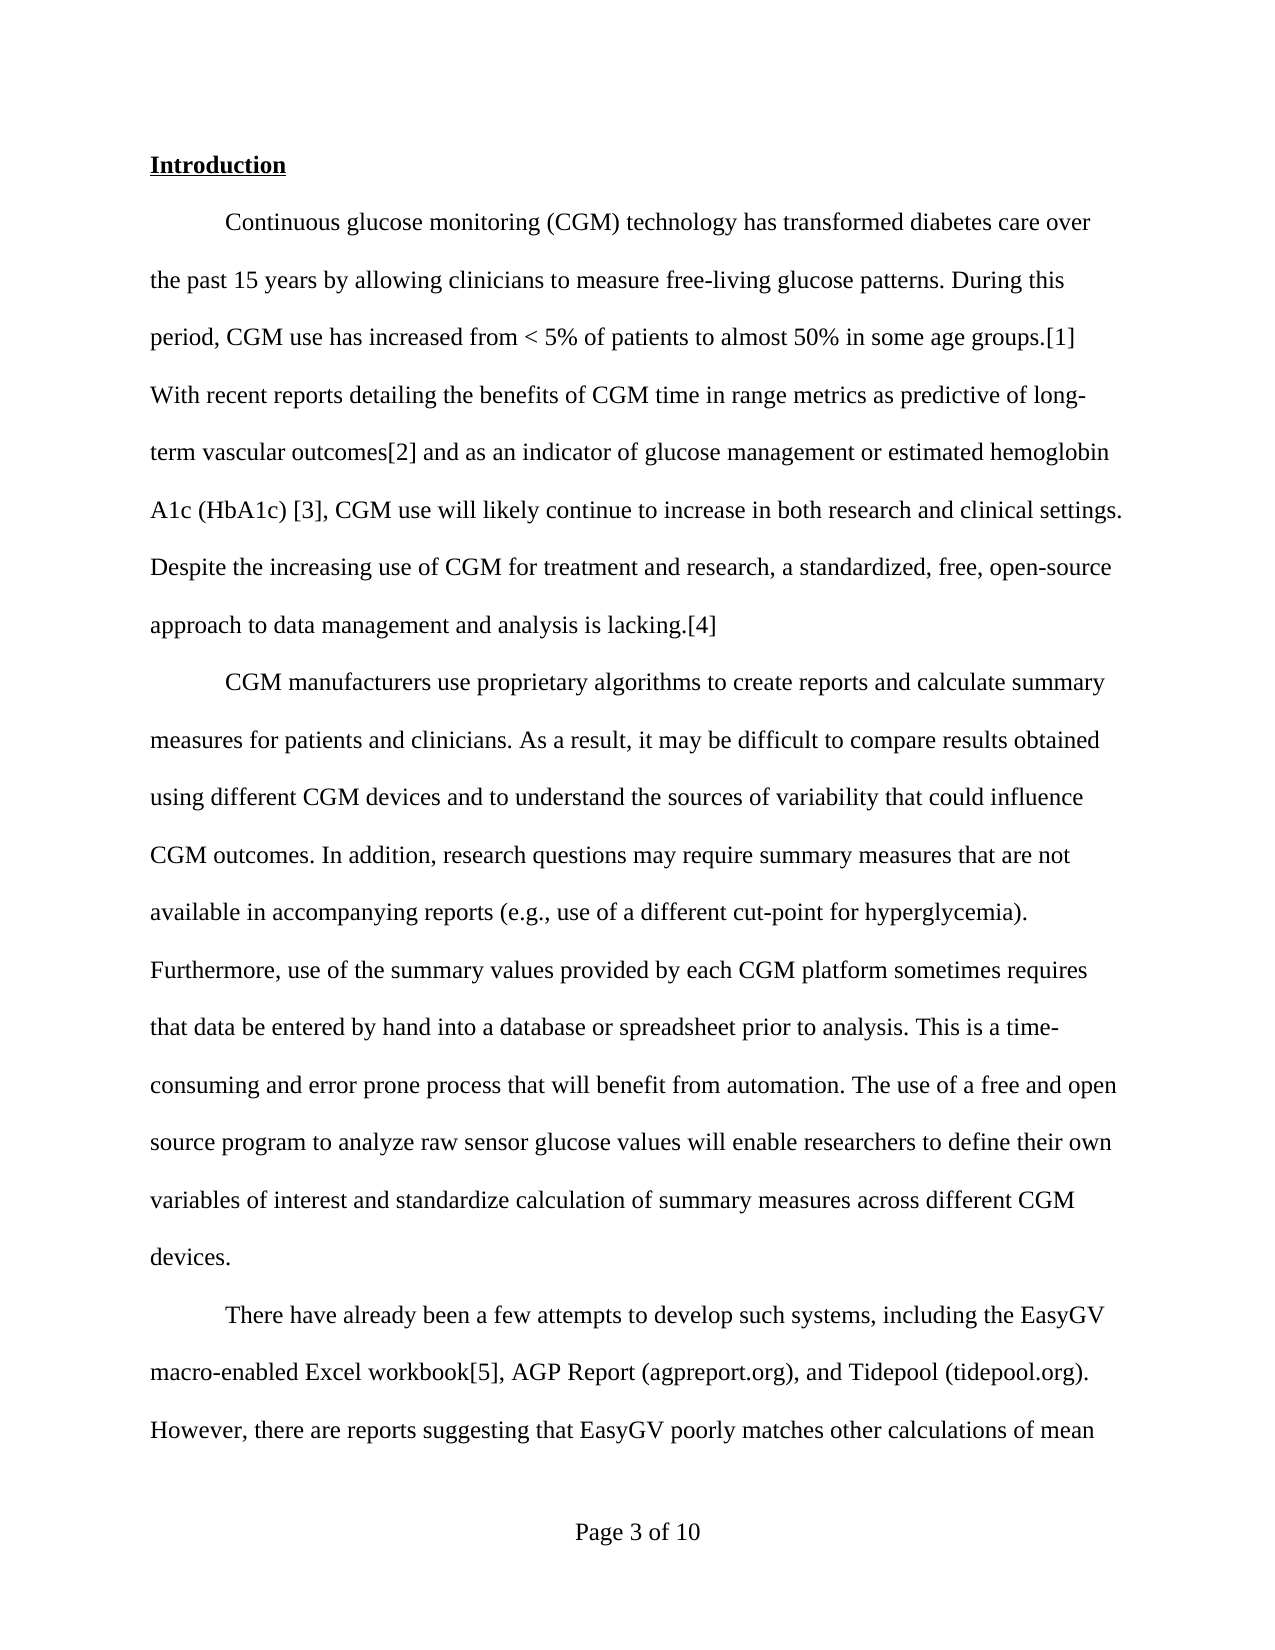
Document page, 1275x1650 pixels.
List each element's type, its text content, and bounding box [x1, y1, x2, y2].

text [150, 1300, 1125, 1444]
text CGM manufacturers use proprietary algorithms to create reports and calculate summary measures for patients and clinicians. As a result, it may be difficult to compare results obtained using different CGM devices and to understand the sources of variability that could influence CGM outcomes. In addition, research questions may require summary measures that are not available in accompanying reports (e.g., use of a different cut-point for hyperglycemia). Furthermore, use of the summary values provided by each CGM platform sometimes requires that data be entered by hand into a database or spreadsheet prior to analysis. This is a time-consuming and error prone process that will benefit from automation. The use of a free and open source program to analyze raw sensor glucose values will enable researchers to define their own variables of interest and standardize calculation of summary measures across different CGM devices. [150, 667, 1125, 1271]
text Continuous glucose monitoring (CGM) technology has transformed diabetes care over the past 15 years by allowing clinicians to measure free-living glucose patterns. During this period, CGM use has increased from < 5% of patients to almost 50% in some age groups.[1] With recent reports detailing the benefits of CGM time in range metrics as predictive of long-term vascular outcomes[2] and as an indicator of glucose management or estimated hemoglobin A1c (HbA1c) [3], CGM use will likely continue to increase in both research and clinical settings. Despite the increasing use of CGM for treatment and research, a standardized, free, open-source approach to data management and analysis is lacking.[4] [150, 207, 1125, 639]
text Introduction [150, 150, 1125, 179]
